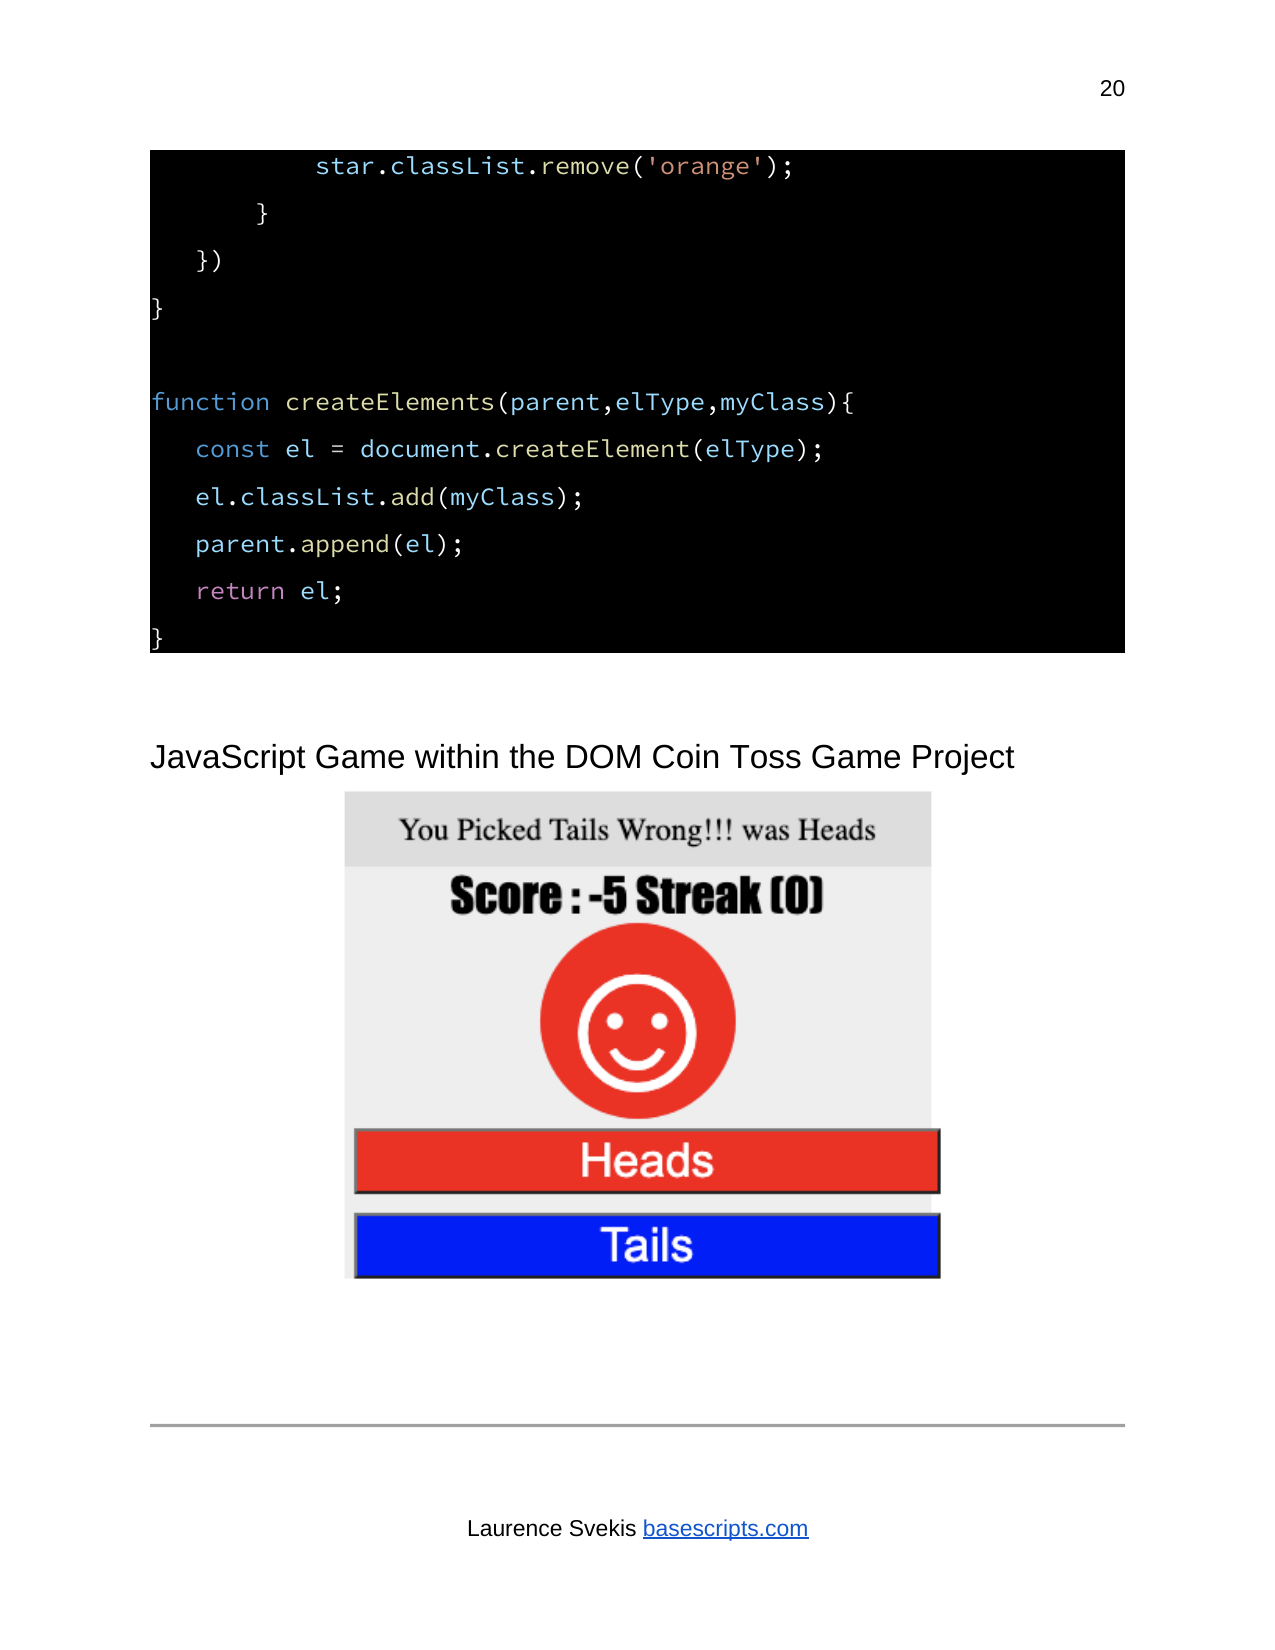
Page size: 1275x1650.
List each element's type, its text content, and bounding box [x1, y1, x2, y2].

text }) [150, 244, 1125, 276]
text } [150, 292, 1125, 323]
text } [150, 622, 1125, 653]
text star.classList.remove('orange'); [150, 150, 1125, 181]
text return el; [150, 575, 1125, 606]
text function createElements(parent,elType,myClass){ [150, 386, 1125, 417]
text parent.append(el); [150, 527, 1125, 559]
picture [309, 787, 966, 1304]
text const el = document.createElement(elType); [150, 433, 1125, 464]
subtitle JavaScript Game within the DOM Coin Toss Game Project [150, 737, 1125, 775]
text } [150, 197, 1125, 229]
text el.classList.add(myClass); [150, 480, 1125, 512]
